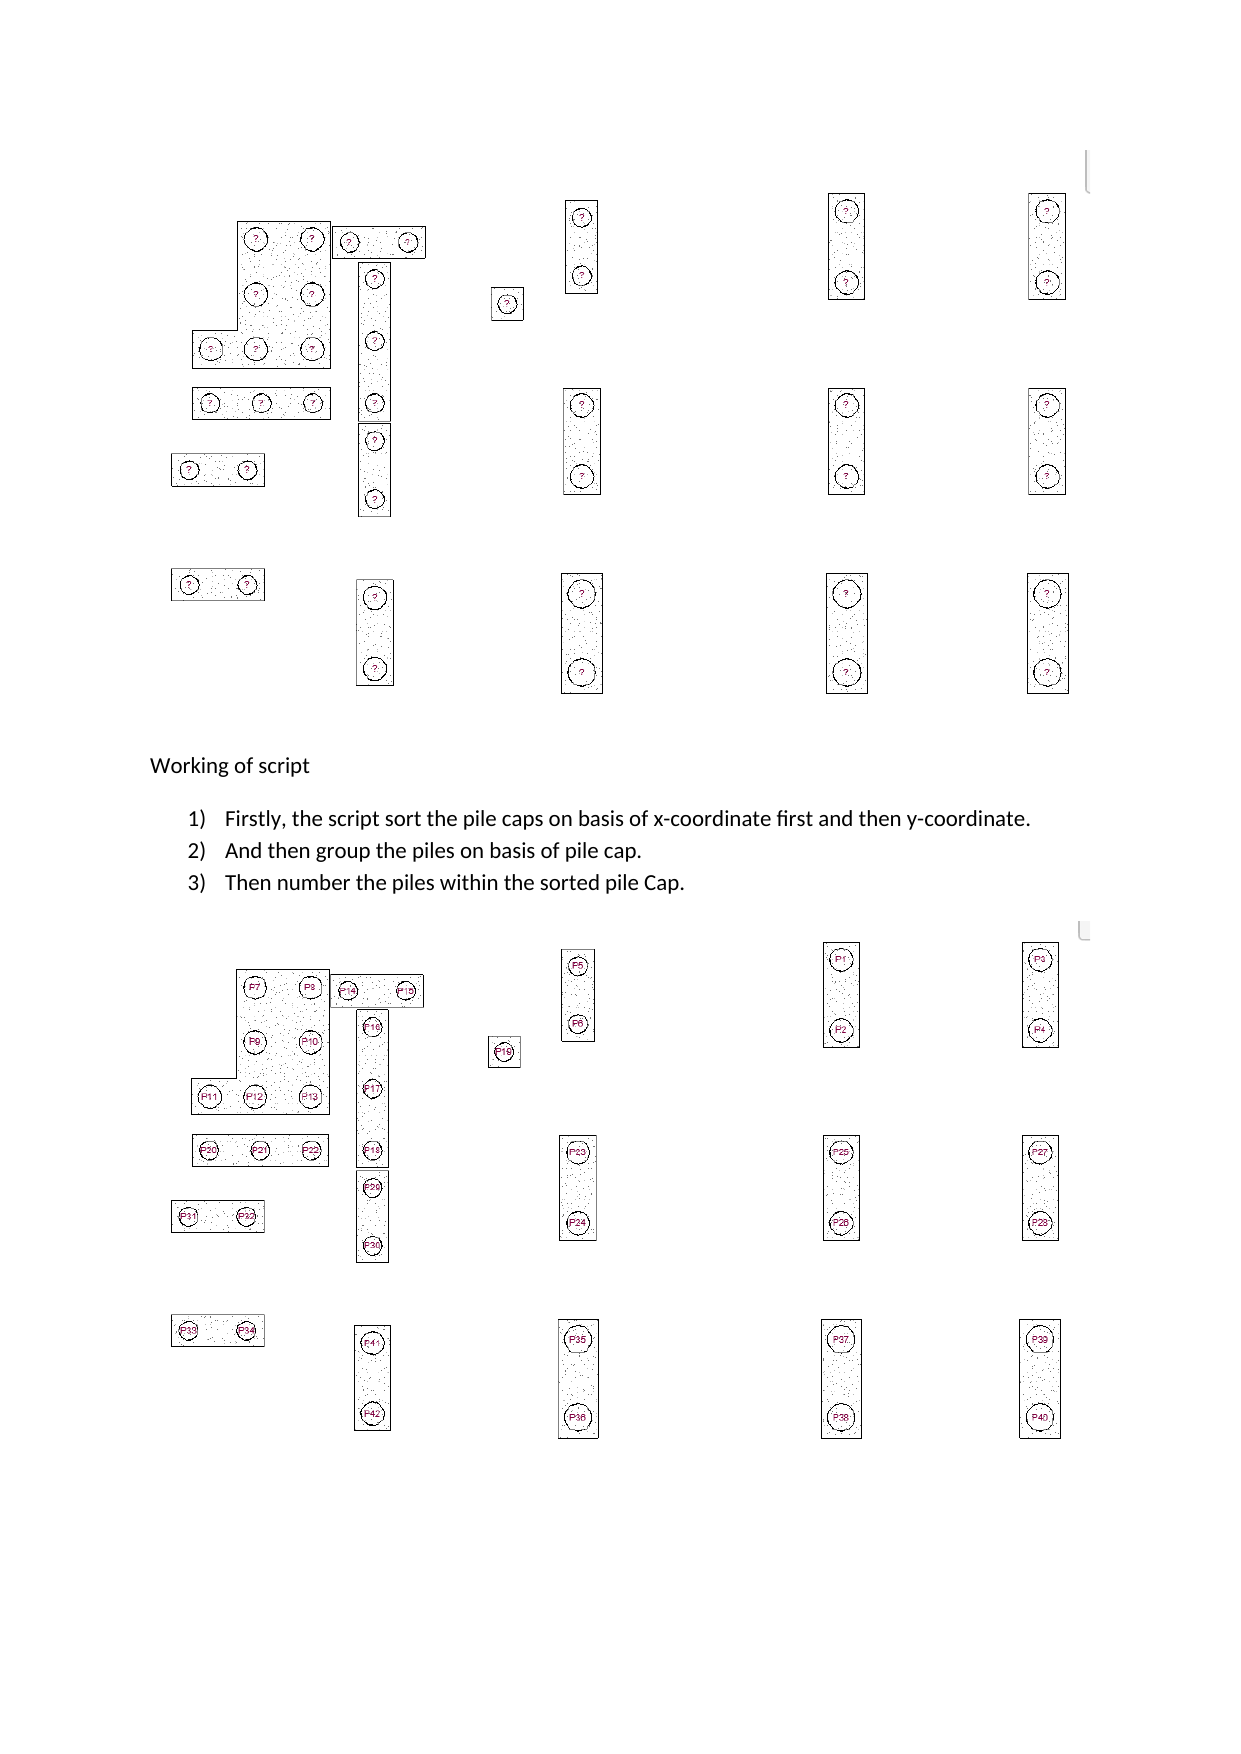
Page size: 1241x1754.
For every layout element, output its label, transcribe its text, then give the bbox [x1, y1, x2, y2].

picture [150, 150, 1091, 726]
list Firstly, the script sort the pile caps on basis of x-coordinate first and then y-coordinate. [187, 804, 1090, 832]
picture [150, 921, 1091, 1497]
list And then group the piles on basis of pile cap. [187, 836, 1090, 864]
text Working of script [150, 751, 1090, 779]
list Then number the piles within the sorted pile Cap. [187, 868, 1090, 896]
